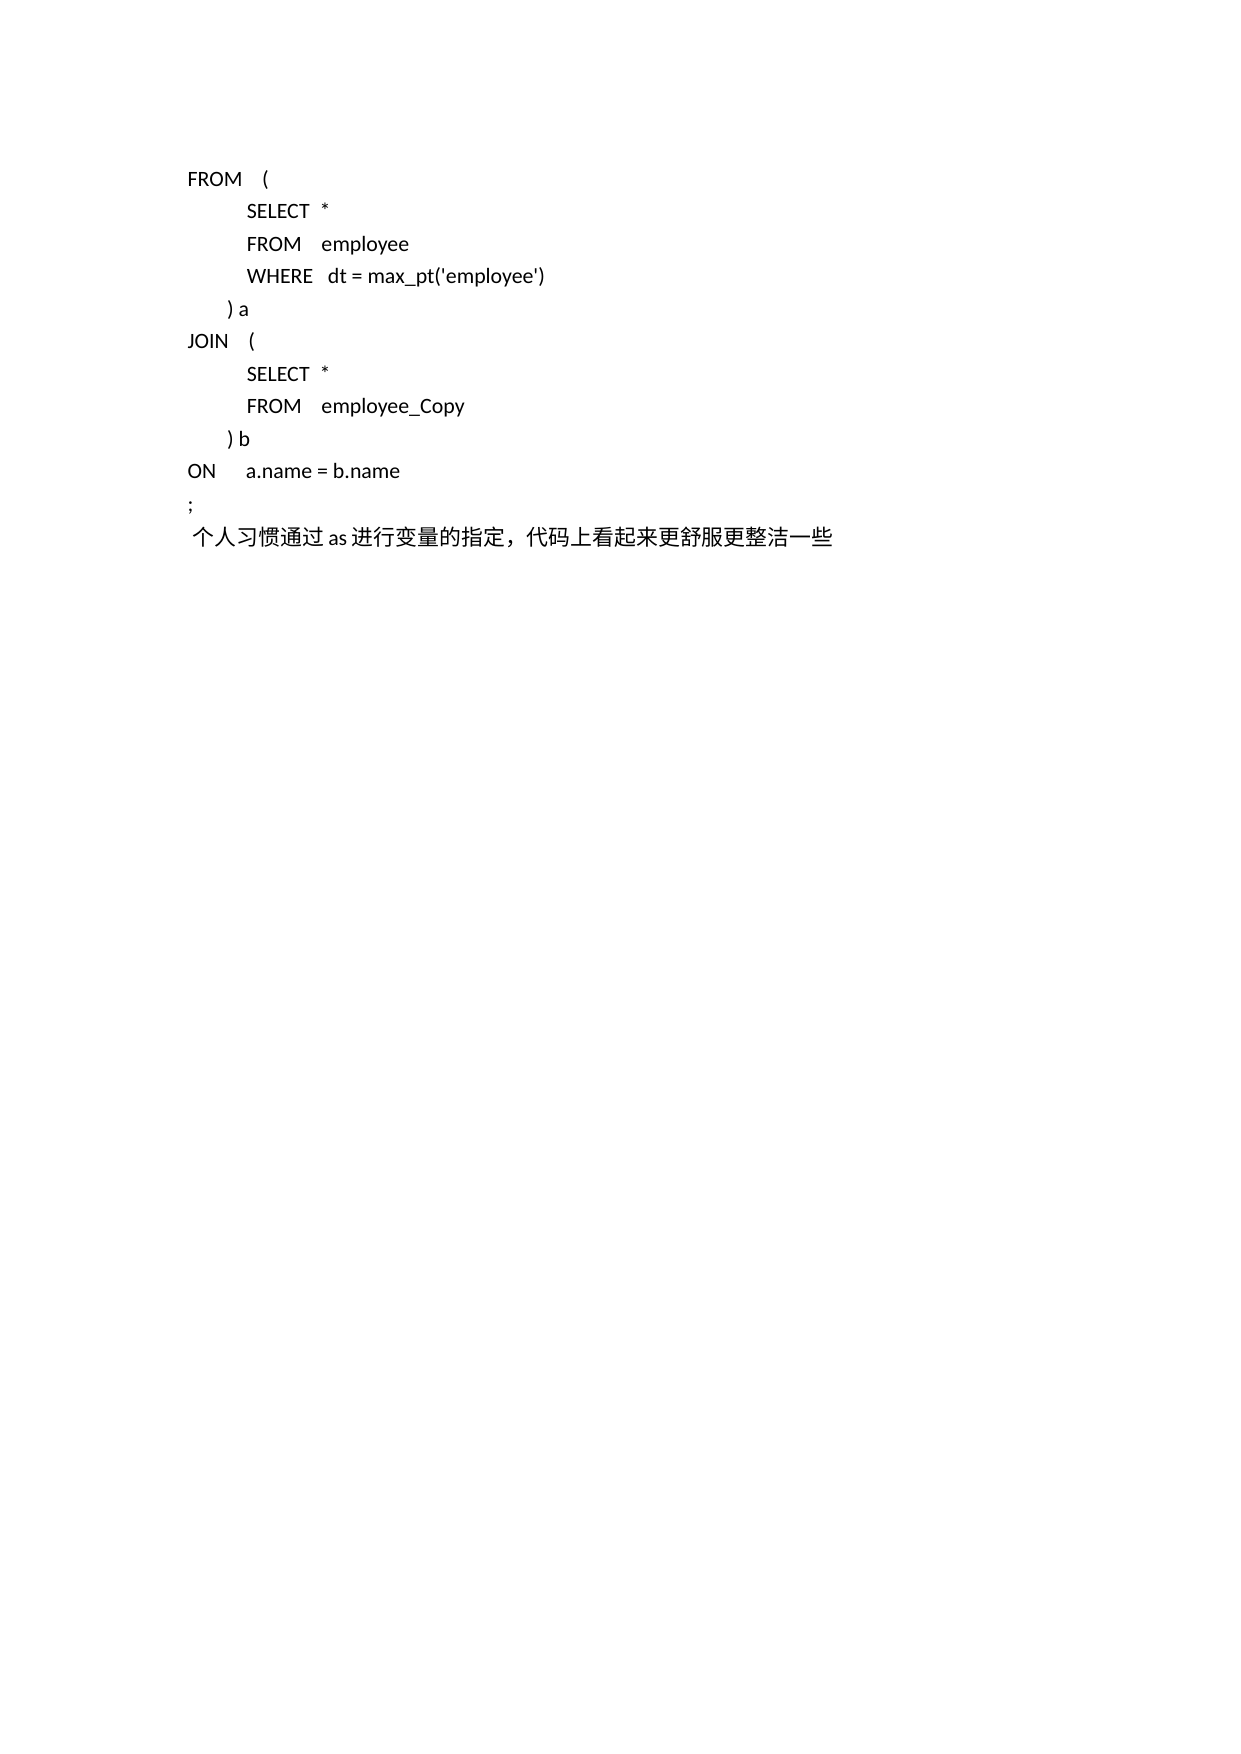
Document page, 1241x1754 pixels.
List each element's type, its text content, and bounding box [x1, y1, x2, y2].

text FROM employee_Copy [187, 389, 1053, 422]
text WHERE dt = max_pt('employee') [187, 259, 1053, 292]
text ) b [187, 422, 1053, 454]
text SELECT * [187, 194, 1053, 227]
text ON a.name = b.name [187, 454, 1053, 487]
text 个人习惯通过as进行变量的指定，代码上看起来更舒服更整洁一些 [187, 519, 1053, 552]
text FROM employee [187, 227, 1053, 259]
text ) a [187, 292, 1053, 324]
text JOIN ( [187, 324, 1053, 357]
text SELECT * [187, 357, 1053, 389]
text FROM ( [187, 162, 1053, 194]
text ; [187, 487, 1053, 519]
